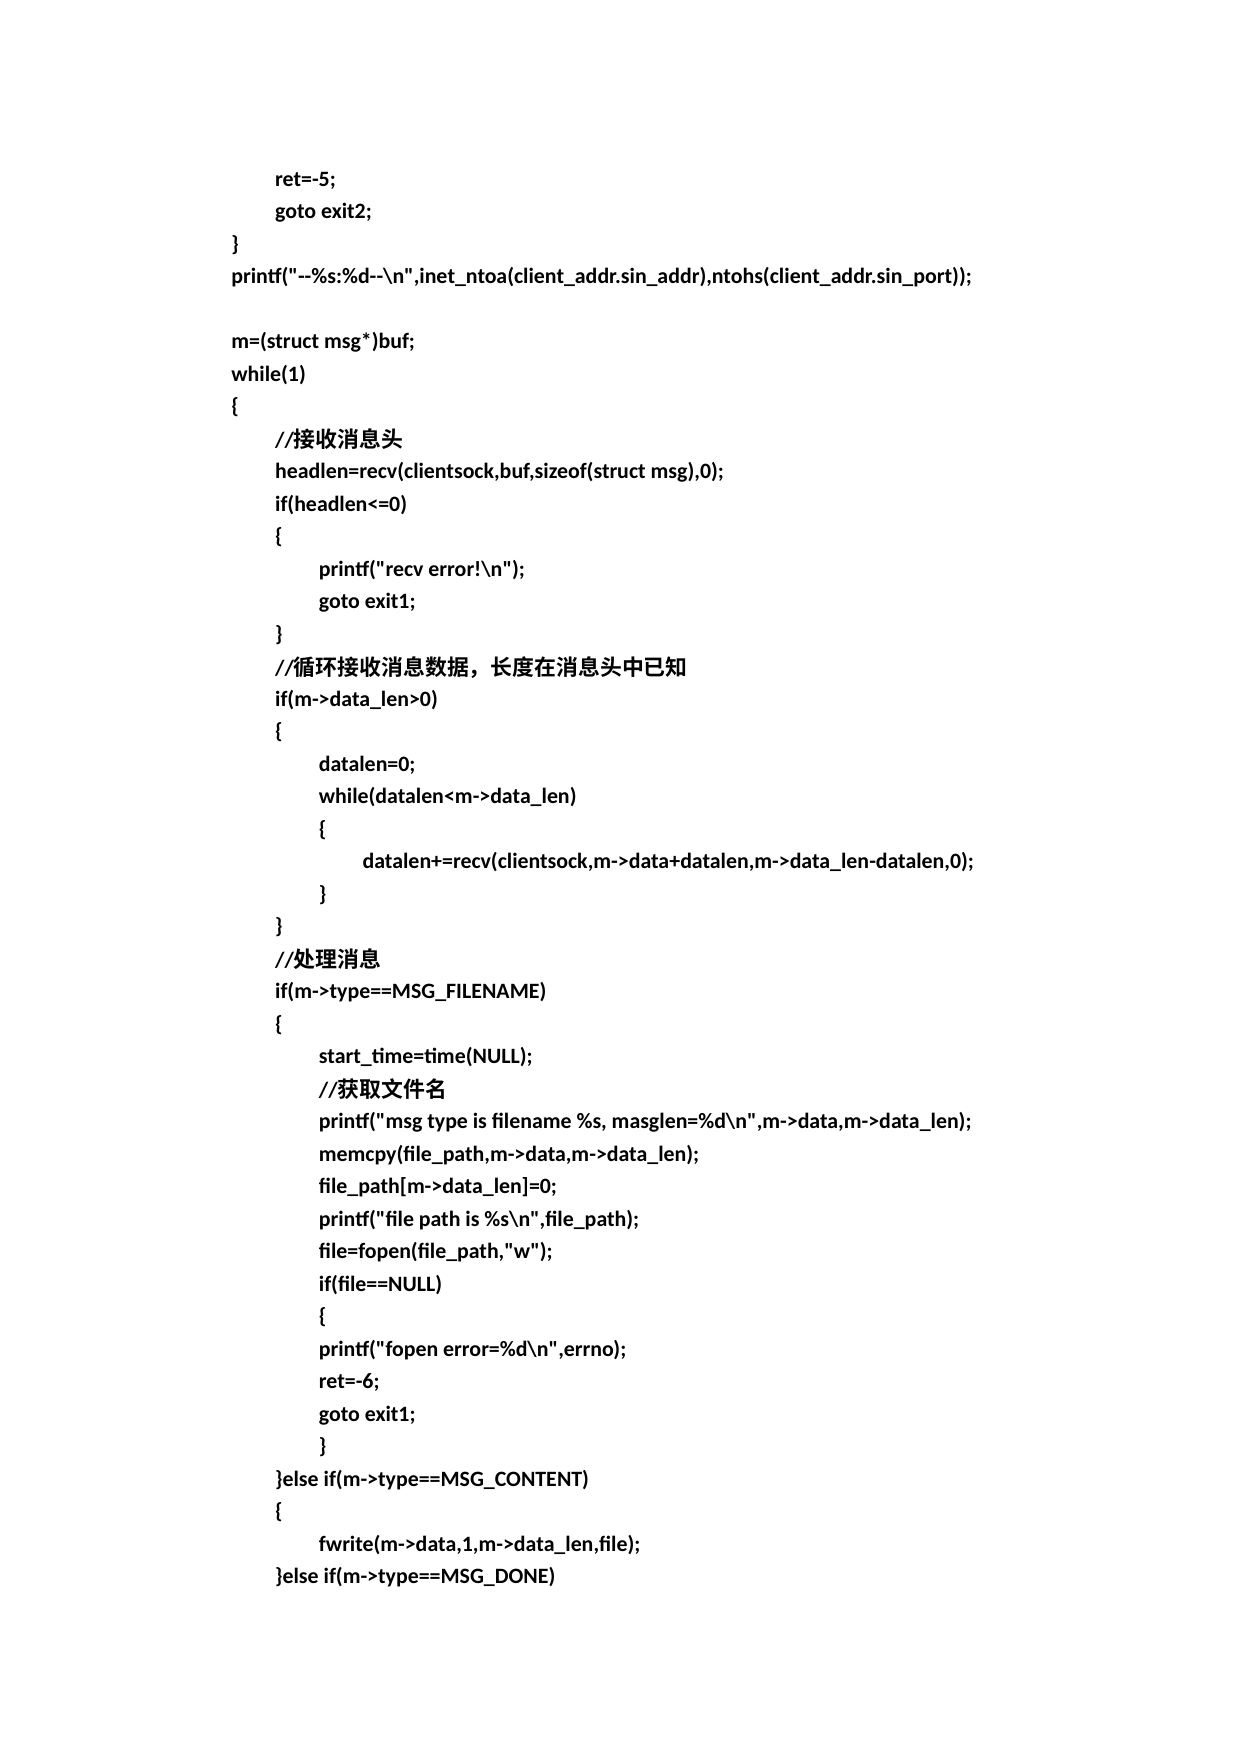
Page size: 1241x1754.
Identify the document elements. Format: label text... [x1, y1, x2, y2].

text printf("file path is %s\n",file_path); [187, 1202, 1053, 1234]
text headlen=recv(clientsock,buf,sizeof(struct msg),0); [187, 454, 1053, 487]
text ret=-5; [187, 162, 1053, 194]
text }else if(m->type==MSG_DONE) [187, 1559, 1053, 1592]
text while(datalen<m->data_len) [187, 779, 1053, 812]
text //获取文件名 [187, 1072, 1053, 1104]
text printf("msg type is filename %s, masglen=%d\n",m->data,m->data_len); [187, 1104, 1053, 1137]
text } [187, 909, 1053, 942]
text { [187, 389, 1053, 422]
text } [187, 617, 1053, 649]
text { [187, 1007, 1053, 1039]
text //循环接收消息数据，长度在消息头中已知 [187, 649, 1053, 682]
text { [187, 812, 1053, 844]
text { [187, 519, 1053, 552]
text { [187, 1494, 1053, 1527]
text while(1) [187, 357, 1053, 389]
text goto exit1; [187, 1397, 1053, 1429]
text } [187, 1429, 1053, 1462]
text goto exit2; [187, 194, 1053, 227]
text } [187, 227, 1053, 259]
text goto exit1; [187, 584, 1053, 617]
text m=(struct msg*)buf; [187, 324, 1053, 357]
text { [187, 1299, 1053, 1332]
text { [187, 714, 1053, 747]
text file=fopen(file_path,"w"); [187, 1234, 1053, 1267]
text if(file==NULL) [187, 1267, 1053, 1299]
text datalen=0; [187, 747, 1053, 779]
text //处理消息 [187, 942, 1053, 974]
text if(headlen<=0) [187, 487, 1053, 519]
text //接收消息头 [187, 422, 1053, 454]
text } [187, 877, 1053, 909]
text start_time=time(NULL); [187, 1039, 1053, 1072]
text datalen+=recv(clientsock,m->data+datalen,m->data_len-datalen,0); [187, 844, 1053, 877]
text if(m->type==MSG_FILENAME) [187, 974, 1053, 1007]
text printf("recv error!\n"); [187, 552, 1053, 584]
text file_path[m->data_len]=0; [187, 1169, 1053, 1202]
text printf("fopen error=%d\n",errno); [187, 1332, 1053, 1364]
text fwrite(m->data,1,m->data_len,file); [187, 1527, 1053, 1559]
text ret=-6; [187, 1364, 1053, 1397]
text memcpy(file_path,m->data,m->data_len); [187, 1137, 1053, 1169]
text }else if(m->type==MSG_CONTENT) [187, 1462, 1053, 1494]
text if(m->data_len>0) [187, 682, 1053, 714]
text printf("--%s:%d--\n",inet_ntoa(client_addr.sin_addr),ntohs(client_addr.sin_port)); [187, 259, 1053, 292]
